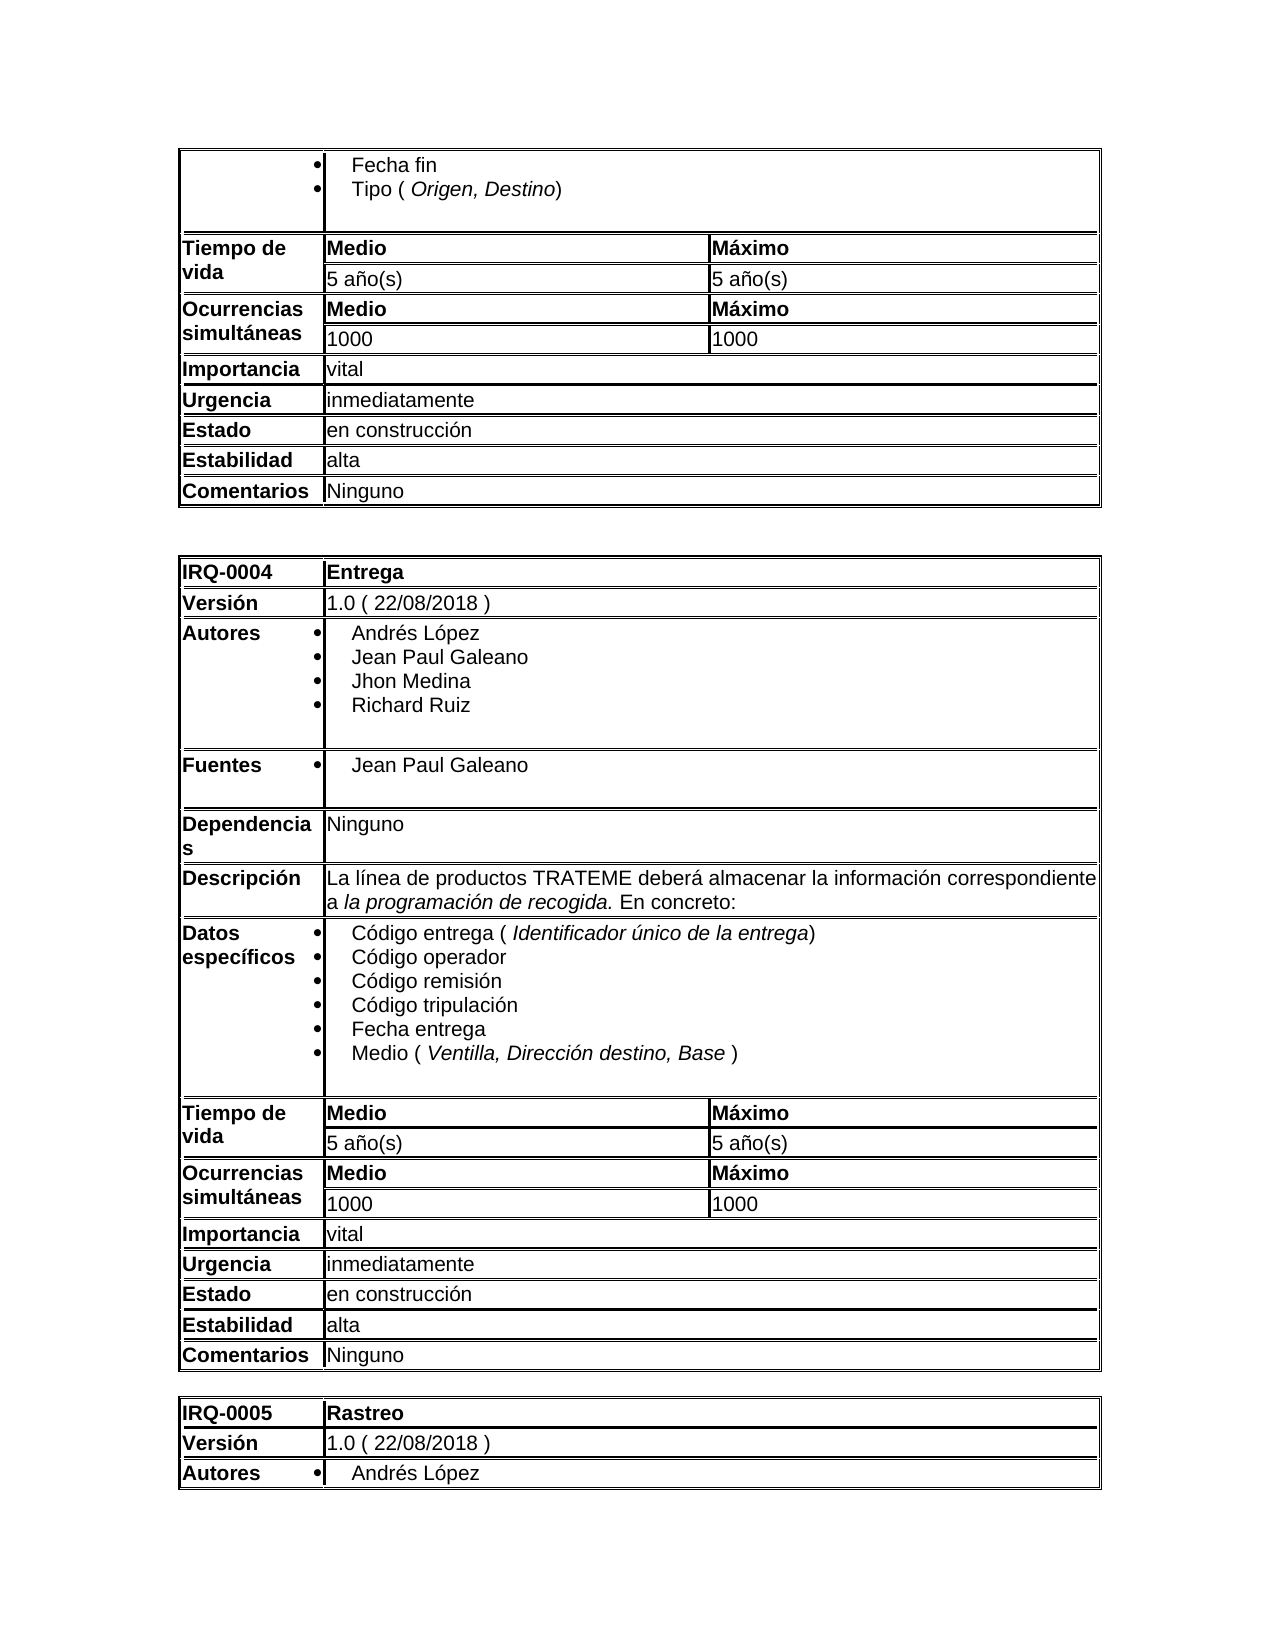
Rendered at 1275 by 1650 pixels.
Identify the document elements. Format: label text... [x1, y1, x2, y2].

table_cell Comentarios [180, 474, 324, 504]
table_cell Medio [326, 235, 708, 262]
table_cell Descripción [181, 861, 323, 916]
table_cell Datos específicos [180, 149, 324, 231]
table_cell Estabilidad [180, 1308, 323, 1338]
table_header IRQ-0004 [181, 557, 324, 586]
table_cell Ocurrencias simultáneas [180, 292, 324, 352]
table_cell Tiempo de vida [180, 1096, 324, 1156]
table_cell La línea de productos TRATEME deberá almacenar la información correspondiente a la programación de recogida. En concreto: [326, 861, 1099, 916]
table_cell 1000 [326, 1190, 708, 1217]
table_cell inmediatamente [326, 383, 1100, 413]
table_cell Fuentes [180, 748, 324, 807]
table_cell Dependencias [181, 807, 323, 861]
table_cell inmediatamente [326, 1247, 1099, 1277]
table_cell Máximo [709, 292, 1100, 322]
table_cell Máximo [711, 231, 1099, 262]
table_cell en construcción [326, 1278, 1099, 1308]
table_cell alta [326, 1308, 1100, 1338]
table_cell Importancia [180, 1217, 324, 1247]
table_cell Estado [181, 1278, 323, 1308]
table_header Rastreo [324, 1399, 1099, 1426]
table_cell 1000 [709, 1187, 1100, 1217]
table_cell Estado [181, 413, 323, 443]
table_cell 1.0 ( 22/08/2018 ) [326, 1426, 1099, 1456]
table_cell Ninguno [326, 807, 1099, 861]
table_cell Medio [326, 1160, 708, 1187]
table_cell 5 año(s) [711, 1126, 1099, 1156]
table_cell Andrés López Jean Paul Galeano Jhon Medina Richard Ruiz [324, 616, 1100, 748]
table_cell Medio [326, 295, 708, 322]
table_cell Versión [180, 586, 324, 616]
table_cell Comentarios [181, 1338, 324, 1368]
table_cell vital [326, 353, 1099, 383]
table_cell 1000 [711, 322, 1099, 352]
table_cell Medio [326, 1099, 708, 1126]
table_cell Urgencia [181, 1247, 323, 1277]
table_cell Ninguno [324, 474, 1100, 504]
table_cell Autores [180, 616, 324, 748]
table_cell 5 año(s) [709, 262, 1100, 292]
table_cell Autores [181, 1456, 324, 1487]
table_cell vital [324, 1217, 1100, 1247]
table_cell Máximo [709, 1096, 1100, 1126]
table_cell 1000 [326, 326, 708, 352]
table_cell Código entrega ( Identificador único de la entrega) Código operador Código remisión Código tripulación Fecha entrega Medio ( Ventilla, Dirección destino, Base ) [324, 916, 1100, 1096]
table_cell Tiempo de vida [181, 231, 323, 292]
table_cell Importancia [181, 353, 323, 383]
table_cell 5 año(s) [326, 1129, 708, 1156]
table_cell Datos específicos [180, 916, 324, 1096]
table_cell Versión [181, 1426, 323, 1456]
table_cell Ninguno [324, 1338, 1099, 1368]
table_cell Jean Paul Galeano [324, 748, 1100, 807]
table_cell Andrés López Jean Paul Galeano Jhon Medina Richard Ruiz [324, 1456, 1099, 1487]
table_cell Máximo [711, 1156, 1099, 1187]
table_cell Ocurrencias simultáneas [181, 1156, 323, 1217]
table_header Entrega [324, 559, 1099, 586]
table_cell Estabilidad [181, 444, 323, 474]
table_cell 1.0 ( 22/08/2018 ) [324, 586, 1100, 616]
table_cell 5 año(s) [326, 265, 708, 292]
table_header IRQ-0005 [180, 1397, 324, 1426]
table_cell en construcción [326, 413, 1099, 443]
table_cell Urgencia [180, 383, 323, 413]
table_cell alta [326, 444, 1099, 474]
